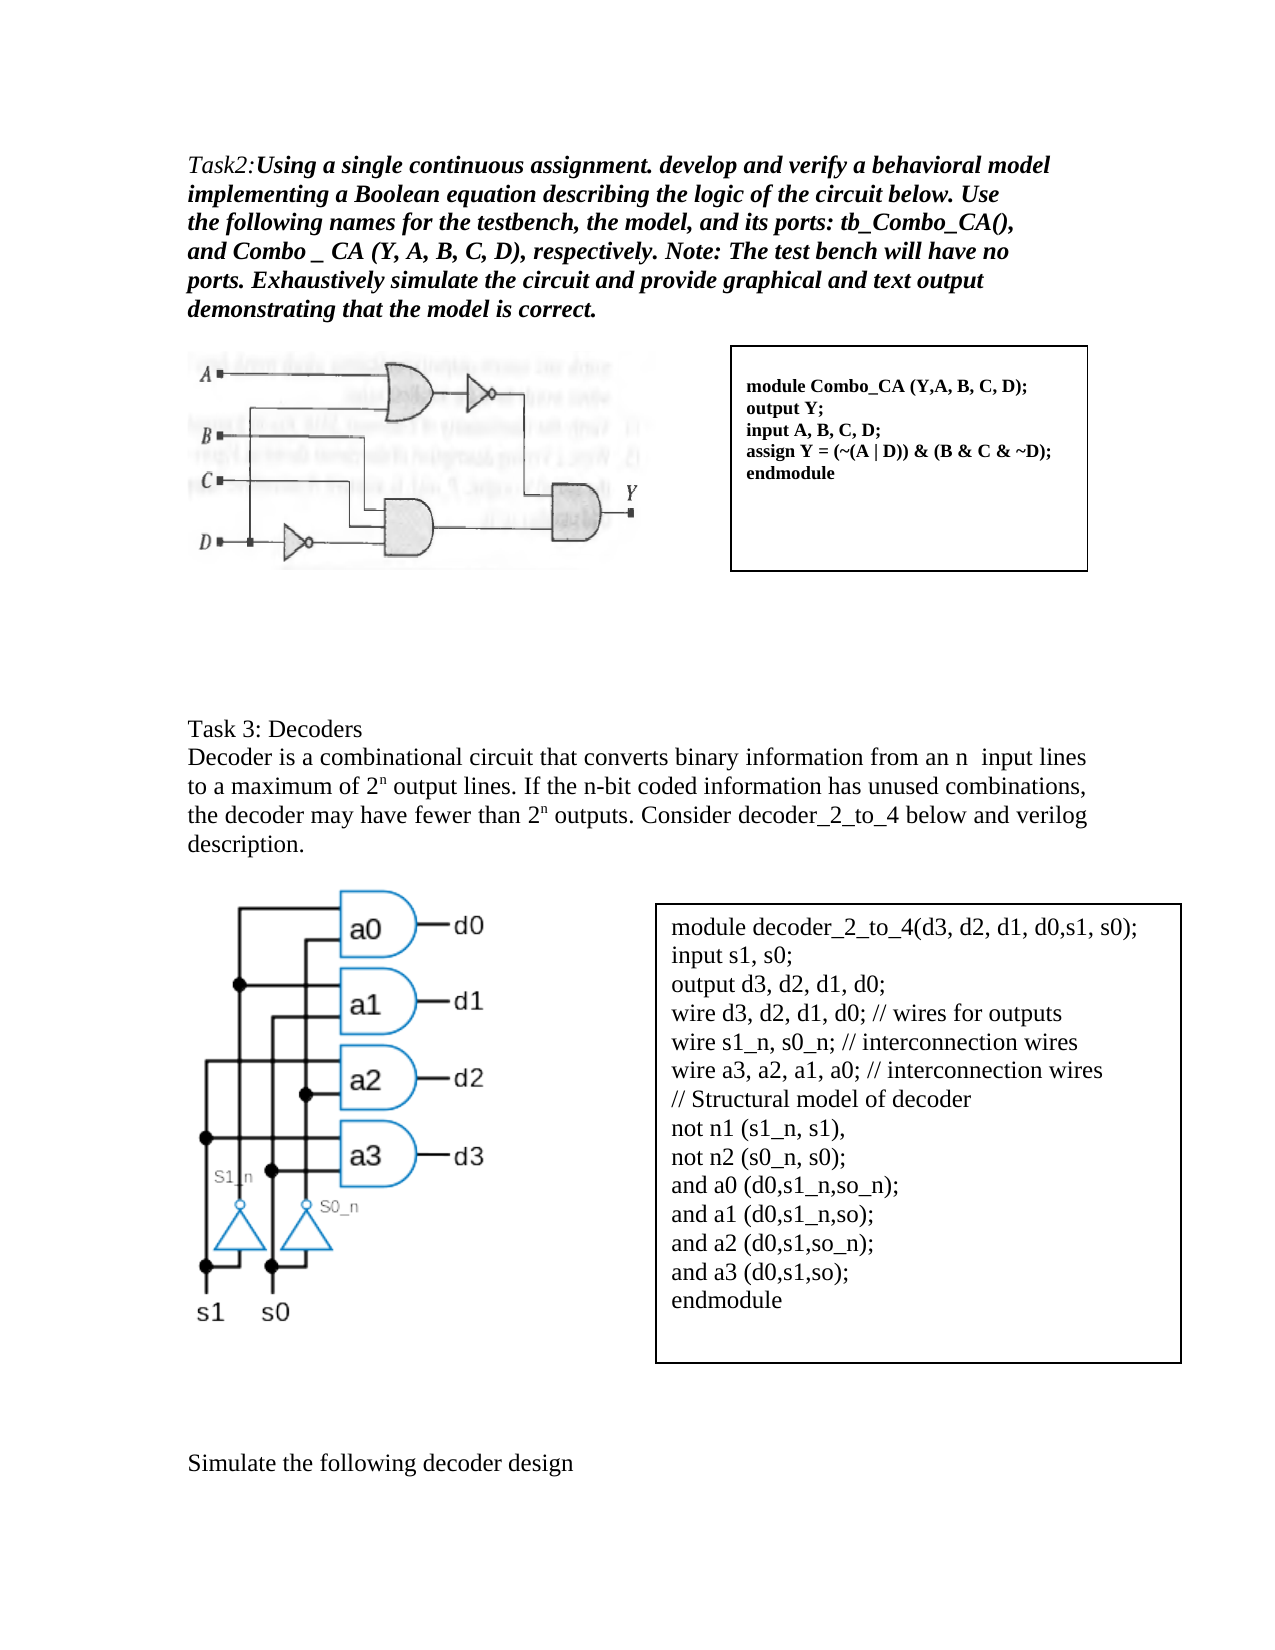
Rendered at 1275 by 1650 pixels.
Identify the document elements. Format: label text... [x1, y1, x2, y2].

text Task2:Using a single continuous assignment. develop and verify a behavioral model [187, 150, 1087, 179]
text Decoder is a combinational circuit that converts binary information from an n input lines to a maximum of 2n output lines. If the n-bit coded information has unused combinations, the decoder may have fewer than 2n outputs. Consider decoder_2_to_4 below and verilog description. [187, 742, 1087, 857]
text demonstrating that the model is correct. [187, 294, 1087, 322]
text the following names for the testbench, the model, and its ports: tb_Combo_CA(), [187, 207, 1087, 236]
text ports. Exhaustively simulate the circuit and provide graphical and text output [187, 265, 1087, 294]
text Task 3: Decoders [187, 714, 1087, 742]
picture [187, 351, 657, 570]
text Simulate the following decoder design [187, 1448, 1087, 1477]
text and Combo _ CA (Y, A, B, C, D), respectively. Note: The test bench will have no [187, 236, 1087, 265]
text implementing a Boolean equation describing the logic of the circuit below. Use [187, 179, 1087, 207]
